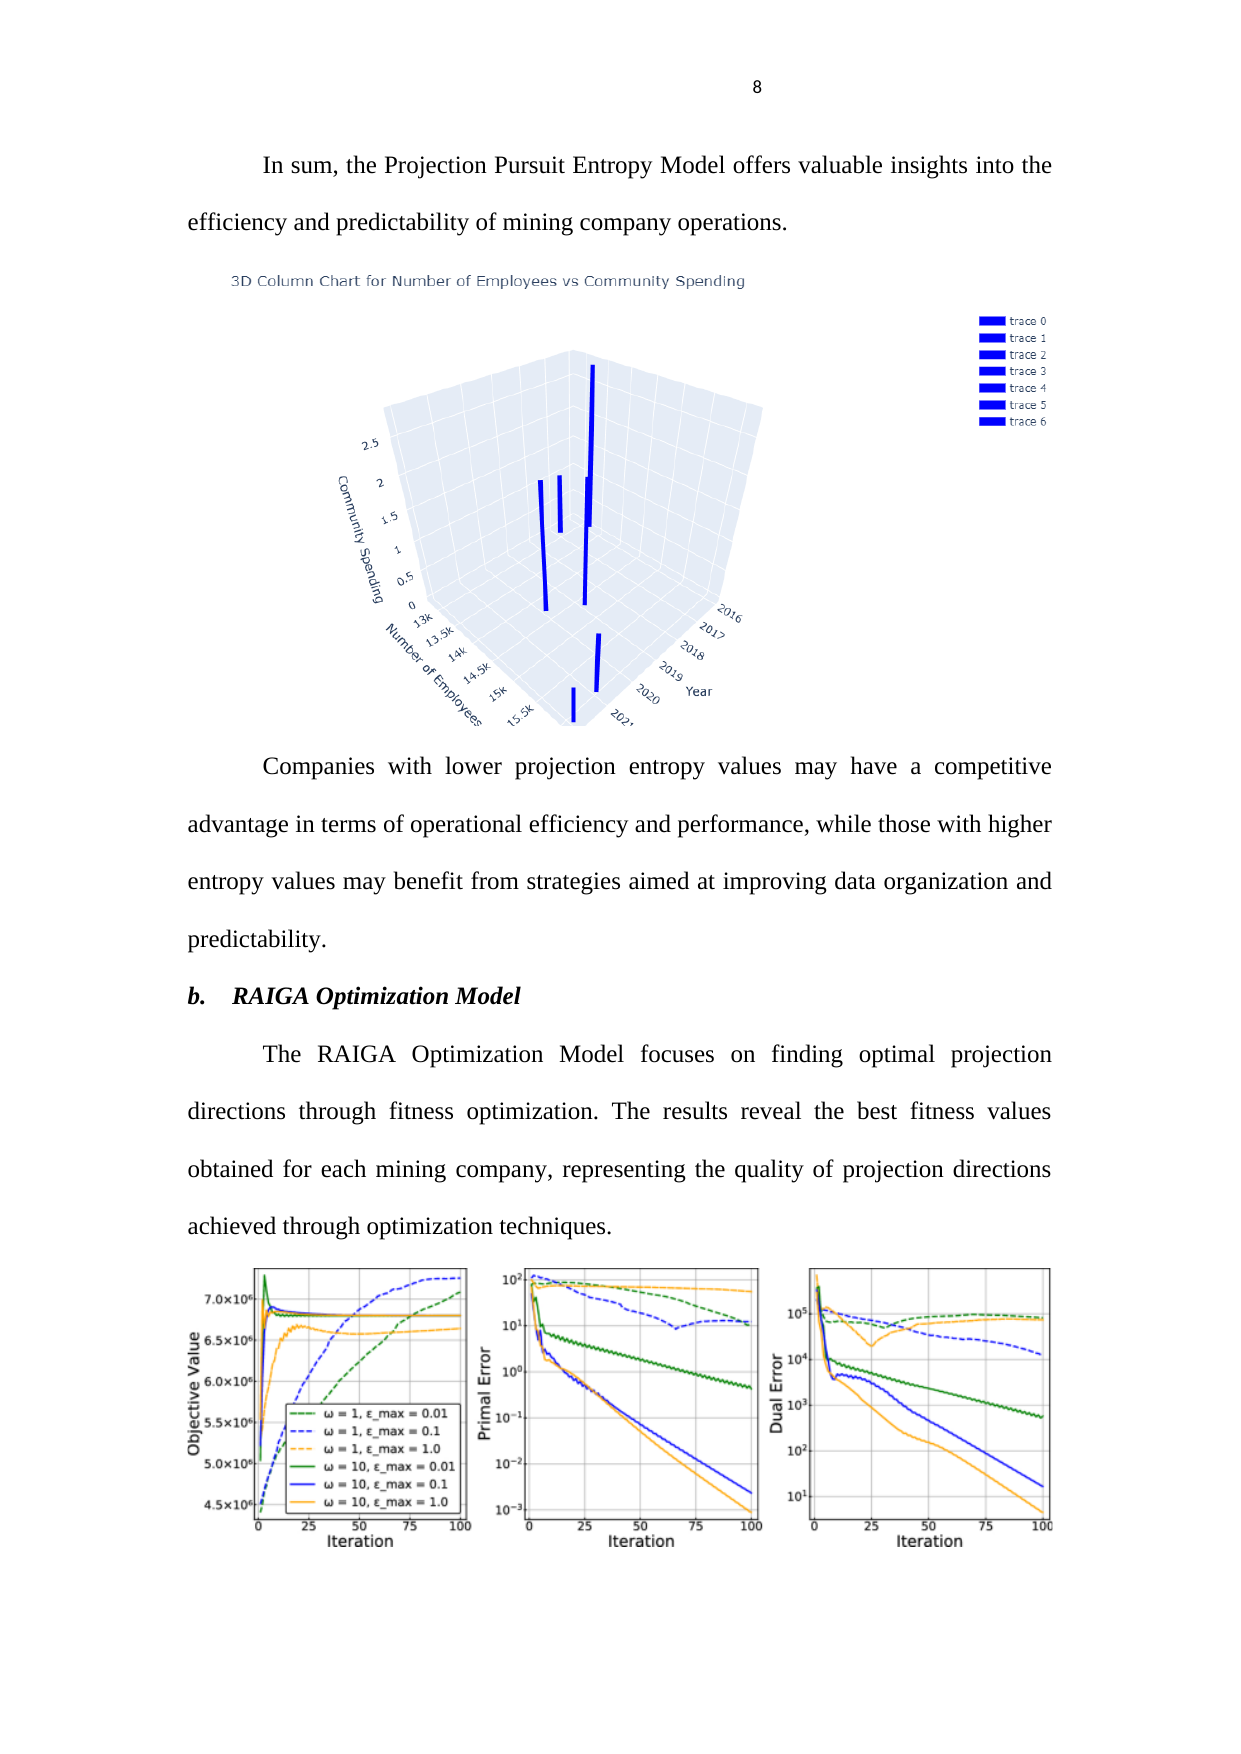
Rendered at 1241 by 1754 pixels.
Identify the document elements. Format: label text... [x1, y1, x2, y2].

picture [187, 265, 1052, 726]
list Companies with lower projection entropy values may have a competitive advantage in terms of operational efficiency and performance, while those with higher entropy values may benefit from strategies aimed at improving data organization and predictability. [187, 751, 1053, 953]
list The RAIGA Optimization Model focuses on finding optimal projection directions through fitness optimization. The results reveal the best fitness values obtained for each mining company, representing the quality of projection directions achieved through optimization techniques. [187, 1039, 1053, 1240]
list RAIGA Optimization Model [187, 981, 1053, 1010]
picture [187, 1268, 1053, 1547]
list In sum, the Projection Pursuit Entropy Model offers valuable insights into the efficiency and predictability of mining company operations. [187, 150, 1053, 236]
